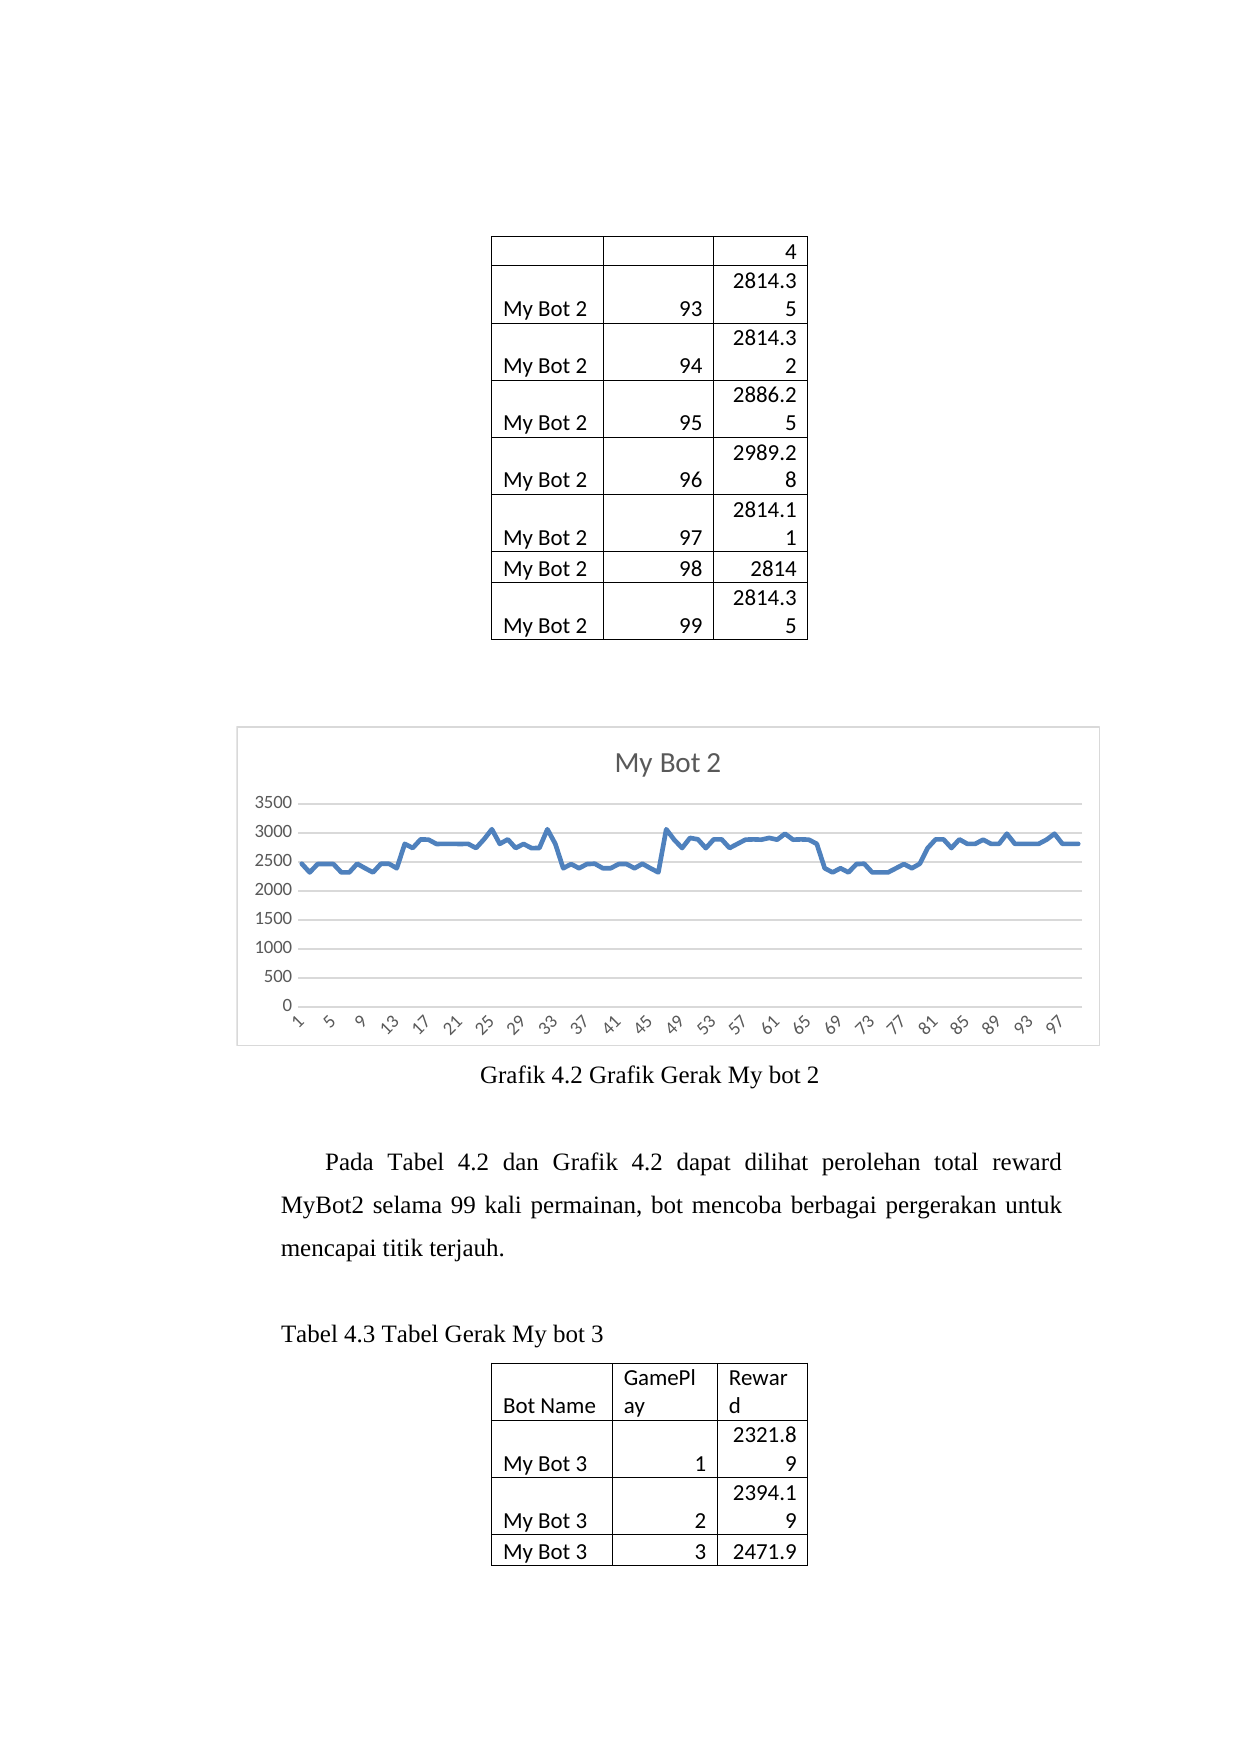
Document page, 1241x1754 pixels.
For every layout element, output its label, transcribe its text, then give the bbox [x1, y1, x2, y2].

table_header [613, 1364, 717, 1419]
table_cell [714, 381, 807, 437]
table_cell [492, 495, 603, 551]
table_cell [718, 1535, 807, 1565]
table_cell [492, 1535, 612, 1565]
list Pada Tabel 4.2 dan Grafik 4.2 dapat dilihat perolehan total reward MyBot2 selama 99 kali permainan, bot mencoba berbagai pergerakan untuk mencapai titik terjauh. [281, 1147, 1063, 1262]
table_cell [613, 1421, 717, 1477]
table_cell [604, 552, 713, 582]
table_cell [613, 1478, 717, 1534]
list Tabel 4.3 Tabel Gerak My bot 3 [281, 1319, 1063, 1348]
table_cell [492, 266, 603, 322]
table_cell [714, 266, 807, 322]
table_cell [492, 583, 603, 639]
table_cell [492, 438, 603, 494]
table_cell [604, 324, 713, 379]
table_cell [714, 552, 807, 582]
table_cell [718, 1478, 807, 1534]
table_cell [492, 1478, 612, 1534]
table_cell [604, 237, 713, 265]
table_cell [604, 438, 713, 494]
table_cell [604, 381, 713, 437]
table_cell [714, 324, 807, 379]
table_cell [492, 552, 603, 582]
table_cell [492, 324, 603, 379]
list Grafik 4.2 Grafik Gerak My bot 2 [236, 1061, 1063, 1089]
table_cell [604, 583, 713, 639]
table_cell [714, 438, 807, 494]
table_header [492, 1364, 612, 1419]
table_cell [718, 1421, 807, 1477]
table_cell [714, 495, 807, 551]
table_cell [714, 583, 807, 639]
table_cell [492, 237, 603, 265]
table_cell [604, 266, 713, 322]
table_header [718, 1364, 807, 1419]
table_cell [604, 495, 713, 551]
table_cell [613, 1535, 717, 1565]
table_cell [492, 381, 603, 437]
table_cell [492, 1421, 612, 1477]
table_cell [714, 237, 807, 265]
